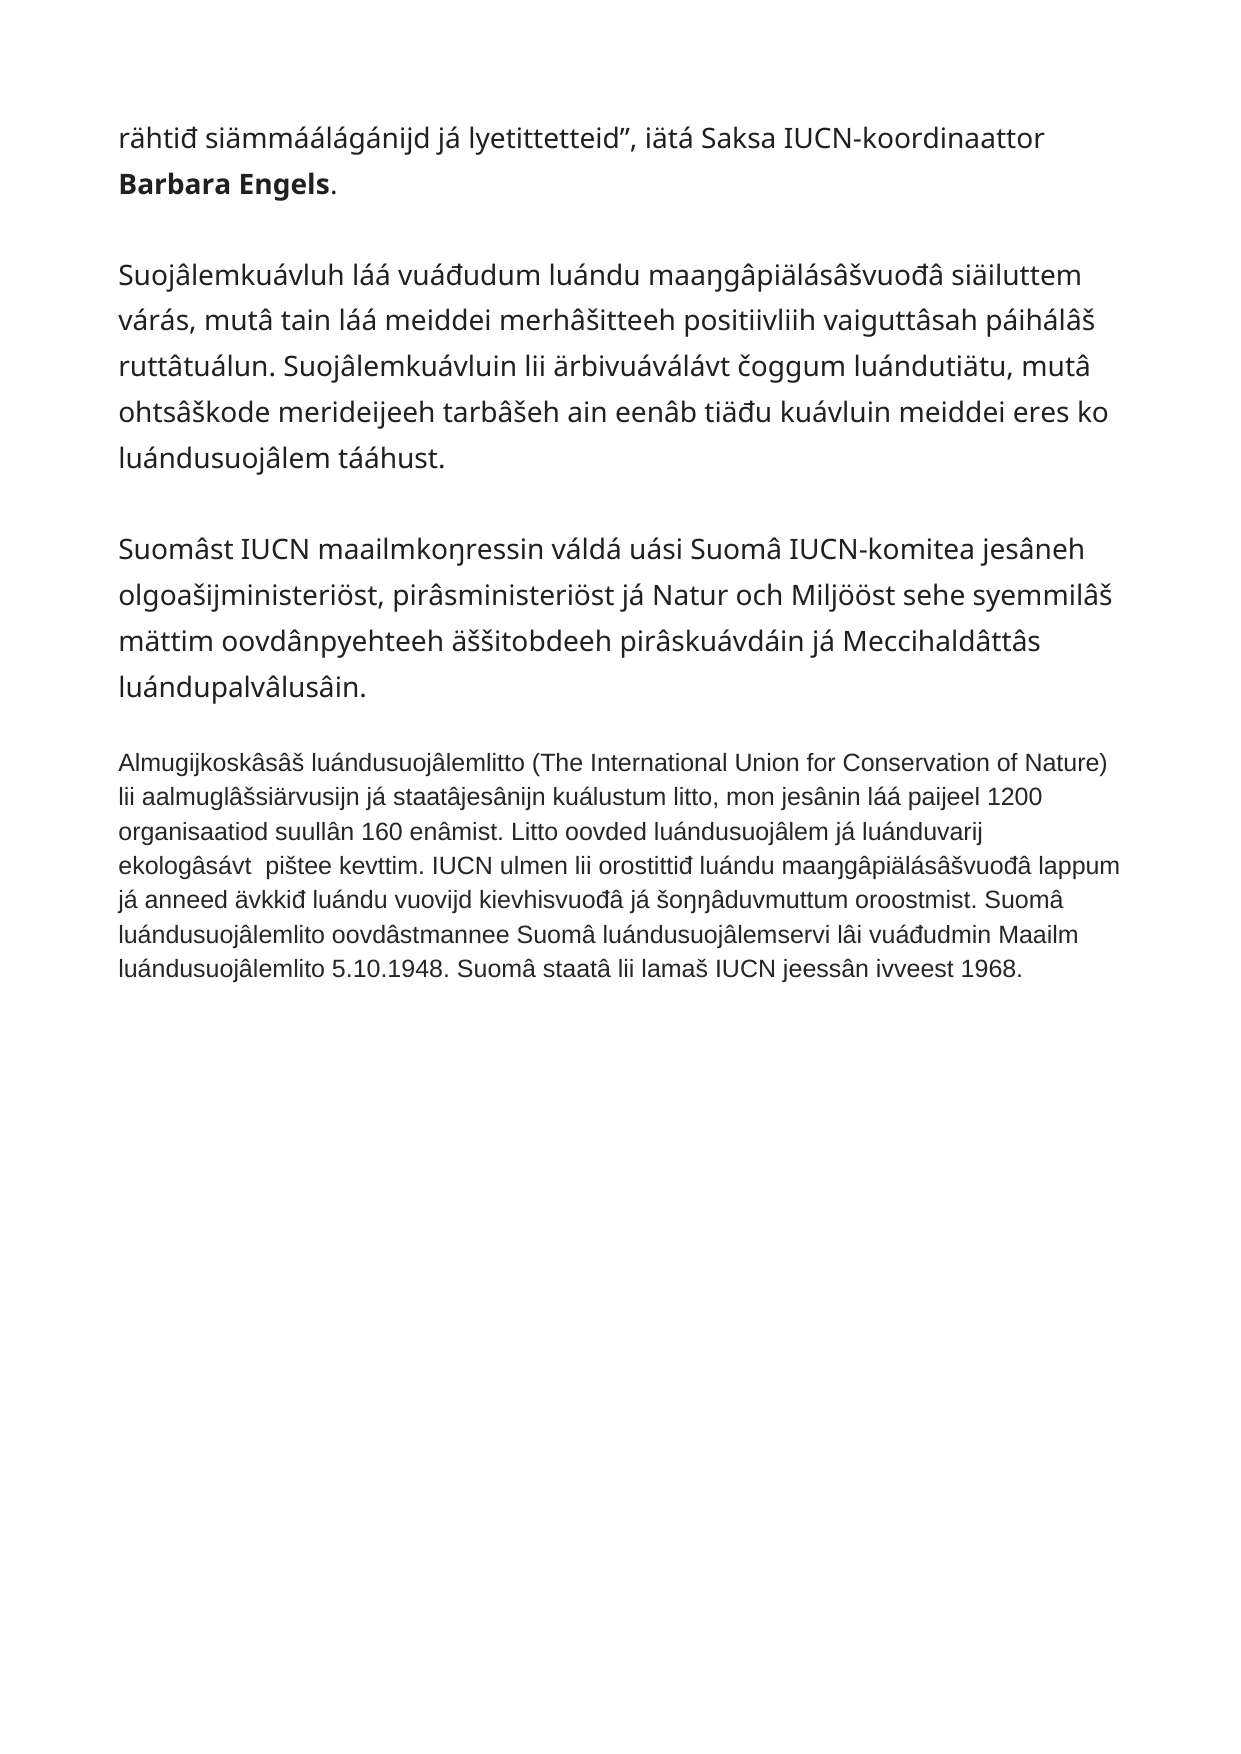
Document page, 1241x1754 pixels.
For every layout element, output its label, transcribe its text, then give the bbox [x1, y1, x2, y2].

text Suojâlemkuávluh láá vuáđudum luándu maaŋgâpiälásâšvuođâ siäiluttem várás, mutâ tain láá meiddei merhâšitteeh positiivliih vaiguttâsah páihálâš ruttâtuálun. Suojâlemkuávluin lii ärbivuáválávt čoggum luándutiätu, mutâ ohtsâškode merideijeeh tarbâšeh ain eenâb tiäđu kuávluin meiddei eres ko luándusuojâlem tááhust. [118, 255, 1122, 477]
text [118, 118, 1122, 202]
text Almugijkoskâsâš luándusuojâlemlitto (The International Union for Conservation of Nature) lii aalmuglâšsiärvusijn já staatâjesânijn kuálustum litto, mon jesânin láá paijeel 1200 organisaatiod suullân 160 enâmist. Litto oovded luándusuojâlem já luánduvarij ekologâsávt pištee kevttim. IUCN ulmen lii orostittiđ luándu maaŋgâpiälásâšvuođâ lappum já anneed ävkkiđ luándu vuovijd kievhisvuođâ já šoŋŋâduvmuttum oroostmist. Suomâ luándusuojâlemlito oovdâstmannee Suomâ luándusuojâlemservi lâi vuáđudmin Maailm luándusuojâlemlito 5.10.1948. Suomâ staatâ lii lamaš IUCN jeessân ivveest 1968. [118, 713, 1122, 983]
text Suomâst IUCN maailmkoŋressin váldá uási Suomâ IUCN-komitea jesâneh olgoašijministeriöst, pirâsministeriöst já Natur och Miljööst sehe syemmilâš mättim oovdânpyehteeh äššitobdeeh pirâskuávdáin já Meccihaldâttâs luándupalvâlusâin. [118, 529, 1122, 705]
